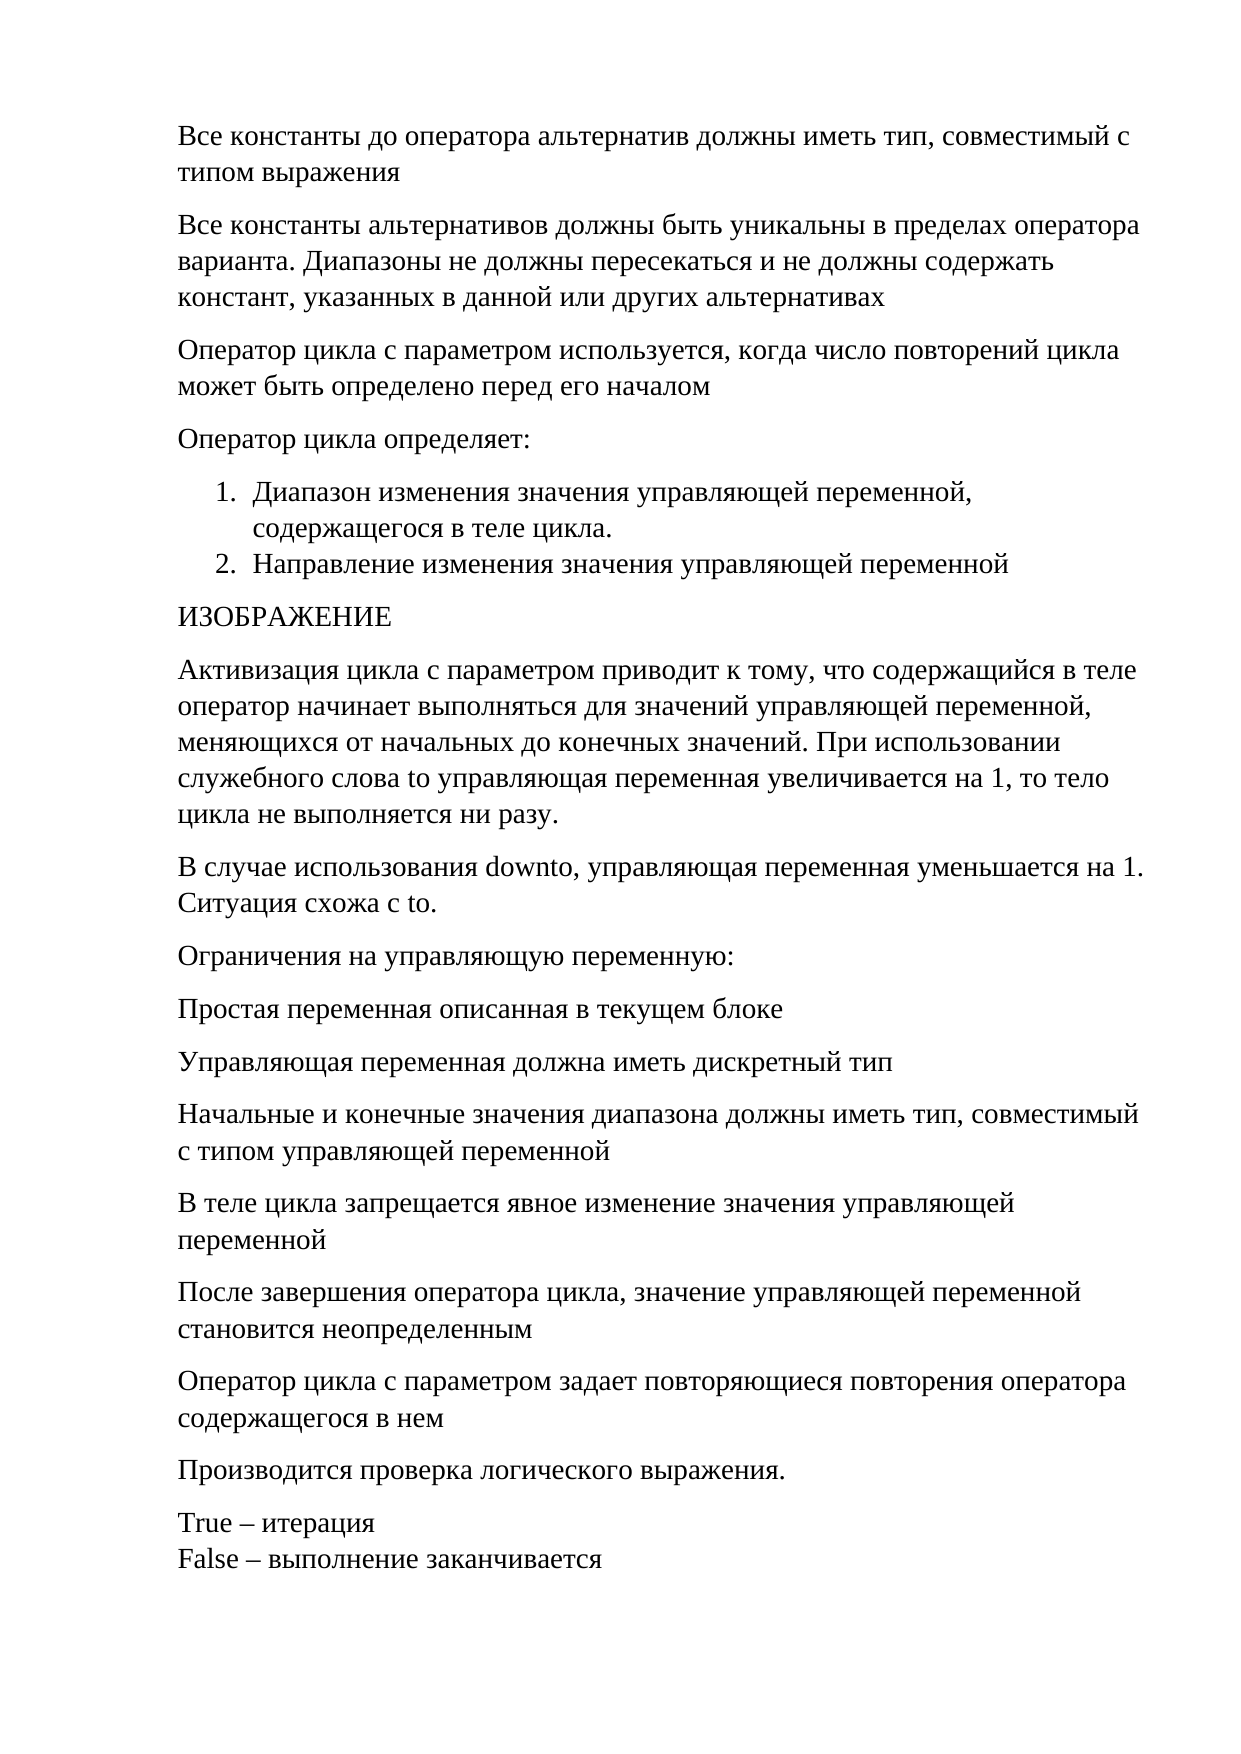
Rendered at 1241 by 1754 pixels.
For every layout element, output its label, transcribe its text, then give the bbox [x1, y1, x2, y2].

list Направление изменения значения управляющей переменной [215, 546, 1152, 580]
text Активизация цикла с параметром приводит к тому, что содержащийся в теле оператор начинает выполняться для значений управляющей переменной, меняющихся от начальных до конечных значений. При использовании служебного слова to управляющая переменная увеличивается на 1, то тело цикла не выполняется ни разу. [177, 652, 1152, 830]
text Все константы до оператора альтернатив должны иметь тип, совместимый с типом выражения [177, 118, 1152, 188]
text Оператор цикла с параметром используется, когда число повторений цикла может быть определено перед его началом [177, 332, 1152, 402]
text Все константы альтернативов должны быть уникальны в пределах оператора варианта. Диапазоны не должны пересекаться и не должны содержать констант, указанных в данной или других альтернативах [177, 207, 1152, 313]
text Оператор цикла определяет: [177, 421, 1152, 455]
text В теле цикла запрещается явное изменение значения управляющей переменной [177, 1186, 1152, 1255]
text После завершения оператора цикла, значение управляющей переменной становится неопределенным [177, 1274, 1152, 1344]
text True – итерация False – выполнение заканчивается [177, 1505, 1152, 1575]
text Оператор цикла с параметром задает повторяющиеся повторения оператора содержащегося в нем [177, 1363, 1152, 1433]
text ИЗОБРАЖЕНИЕ [177, 599, 1152, 633]
text Начальные и конечные значения диапазона должны иметь тип, совместимый с типом управляющей переменной [177, 1097, 1152, 1166]
text Управляющая переменная должна иметь дискретный тип [177, 1044, 1152, 1077]
text Простая переменная описанная в текущем блоке [177, 991, 1152, 1024]
text В случае использования downto, управляющая переменная уменьшается на 1. Ситуация схожа с to. [177, 849, 1152, 919]
text Ограничения на управляющую переменную: [177, 938, 1152, 972]
text Производится проверка логического выражения. [177, 1452, 1152, 1486]
list Диапазон изменения значения управляющей переменной, содержащегося в теле цикла. [215, 474, 1152, 544]
